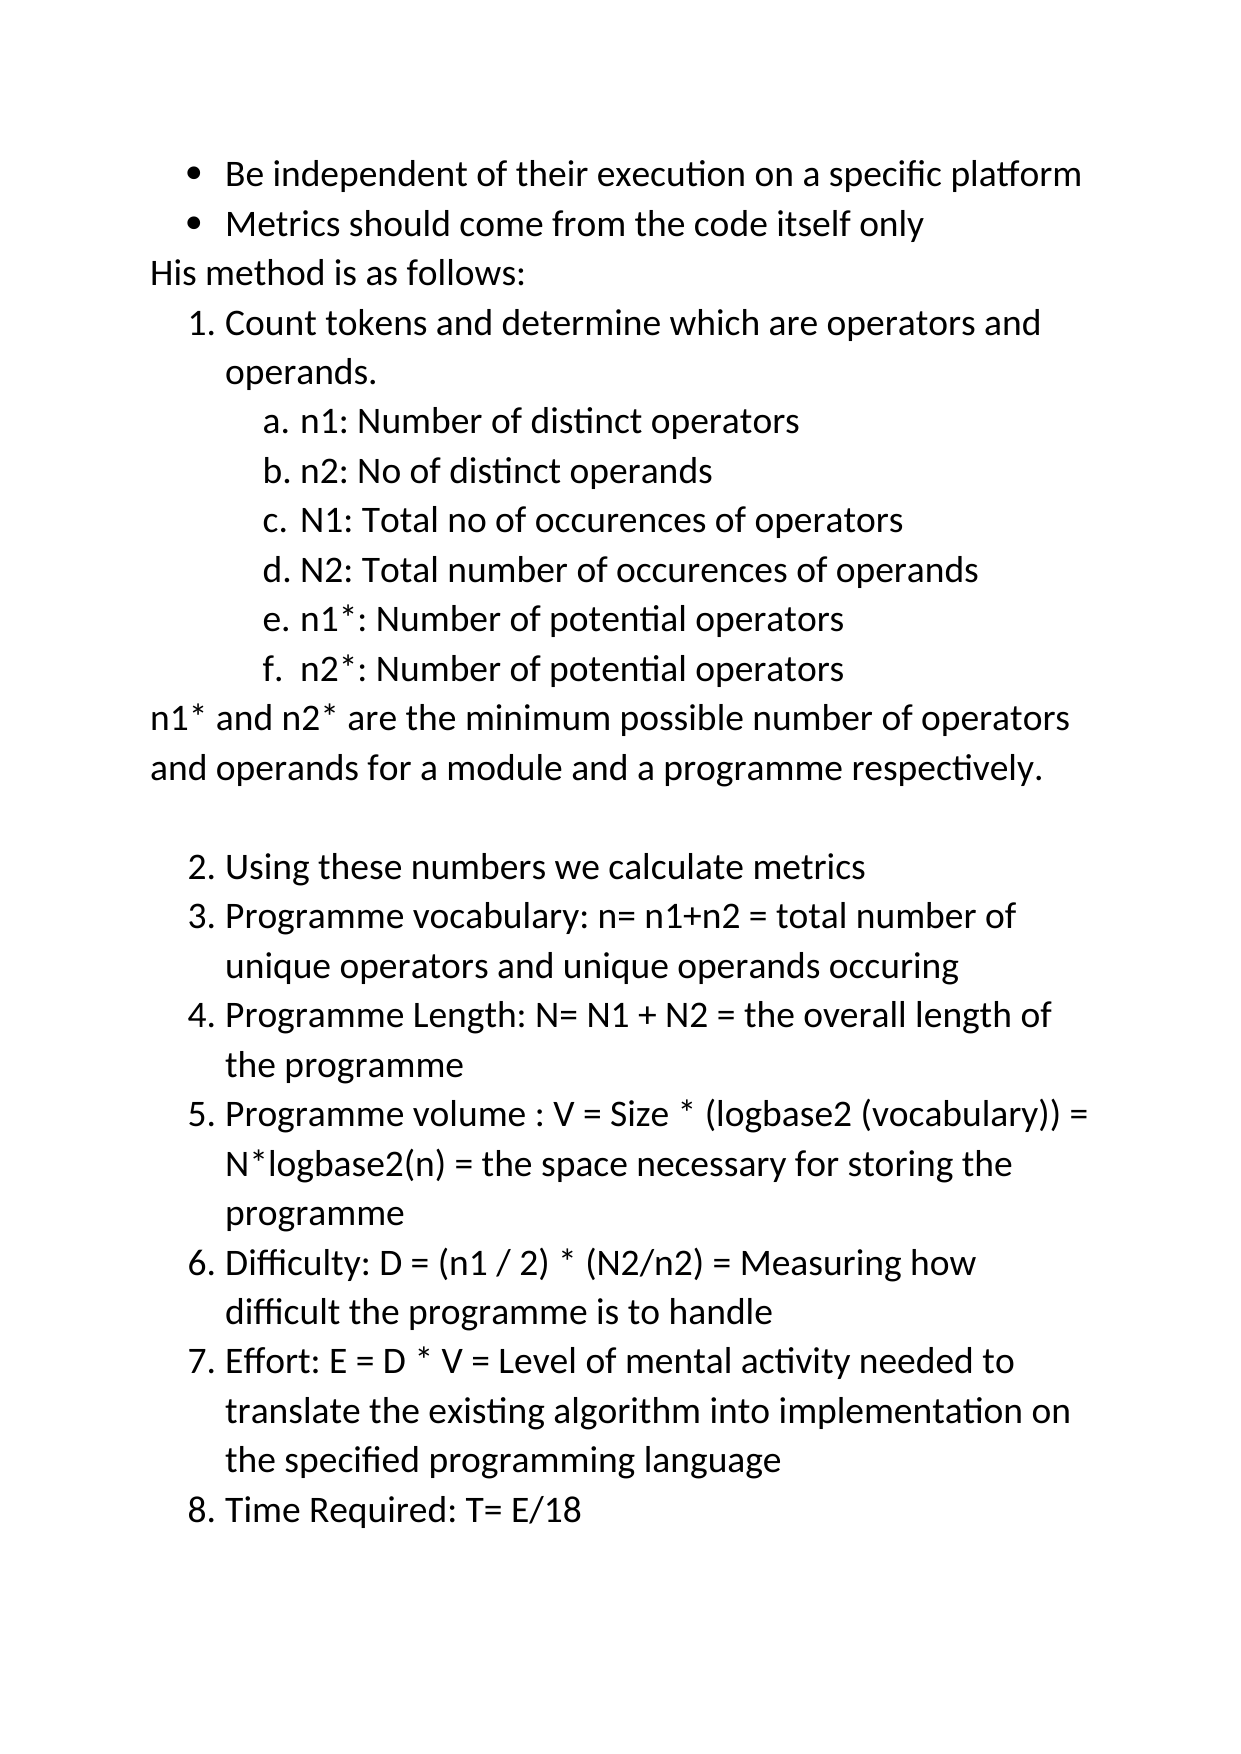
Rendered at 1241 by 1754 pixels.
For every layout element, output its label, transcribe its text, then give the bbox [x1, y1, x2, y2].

list Effort: E = D * V = Level of mental activity needed to translate the existing algorithm into implementation on the specified programming language [187, 1337, 1090, 1482]
list Time Required: T= E/18 [187, 1486, 1090, 1532]
text n1* and n2* are the minimum possible number of operators and operands for a module and a programme respectively. [150, 694, 1090, 789]
list Programme Length: N= N1 + N2 = the overall length of the programme [187, 991, 1090, 1086]
list n2*: Number of potential operators [262, 645, 1090, 691]
list Programme volume : V = Size * (logbase2 (vocabulary)) = N*logbase2(n) = the space necessary for storing the programme [187, 1090, 1090, 1235]
list Metrics should come from the code itself only [187, 199, 1090, 245]
list n2: No of distinct operands [262, 447, 1090, 493]
list Programme vocabulary: n= n1+n2 = total number of unique operators and unique operands occuring [187, 892, 1090, 987]
text His method is as follows: [150, 249, 1090, 295]
list n1*: Number of potential operators [262, 595, 1090, 641]
list Difficulty: D = (n1 / 2) * (N2/n2) = Measuring how difficult the programme is to handle [187, 1238, 1090, 1334]
list N1: Total no of occurences of operators [262, 496, 1090, 542]
list Using these numbers we calculate metrics [187, 843, 1090, 888]
list Count tokens and determine which are operators and operands. [187, 298, 1090, 394]
list Be independent of their execution on a specific platform [187, 150, 1090, 196]
list n1: Number of distinct operators [262, 397, 1090, 443]
list N2: Total number of occurences of operands [262, 546, 1090, 592]
